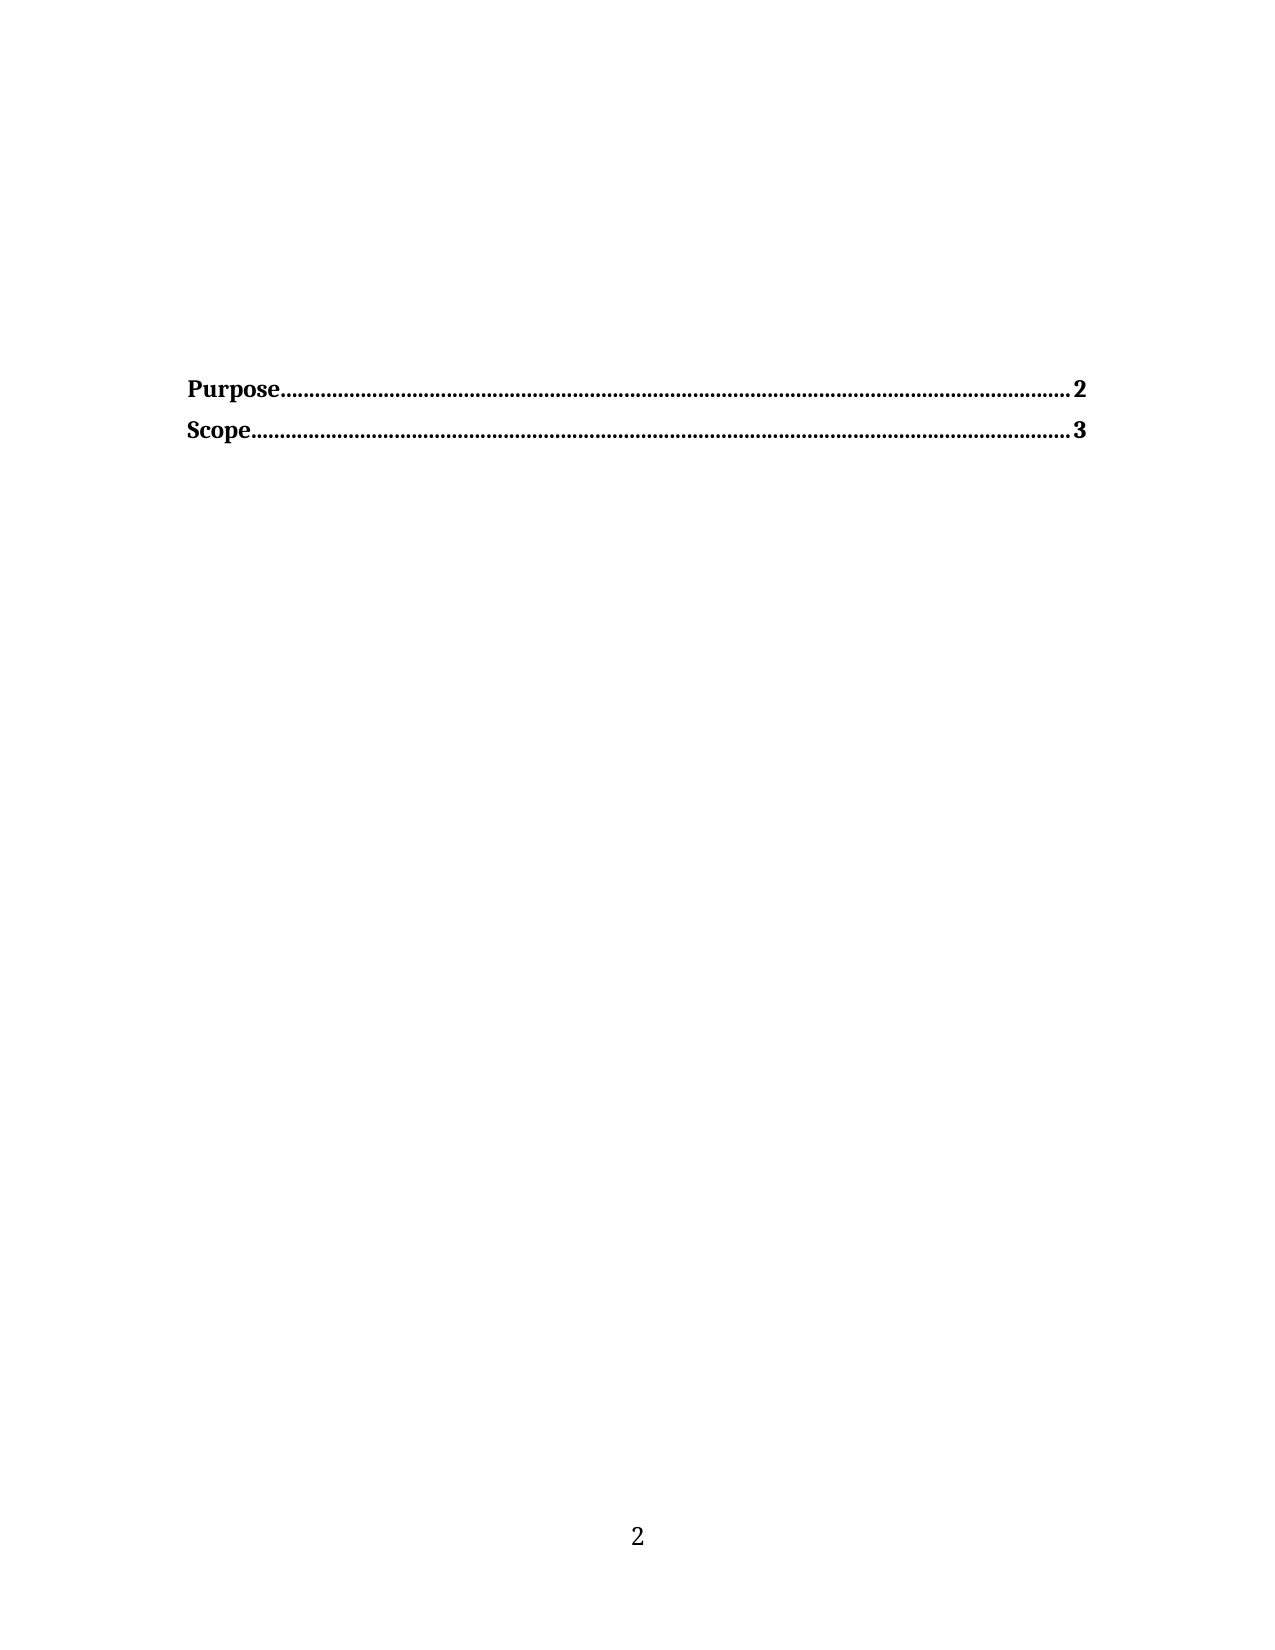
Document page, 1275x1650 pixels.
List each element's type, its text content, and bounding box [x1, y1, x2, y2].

text Purpose 2 [187, 375, 1087, 404]
text Scope 3 [187, 416, 1087, 445]
